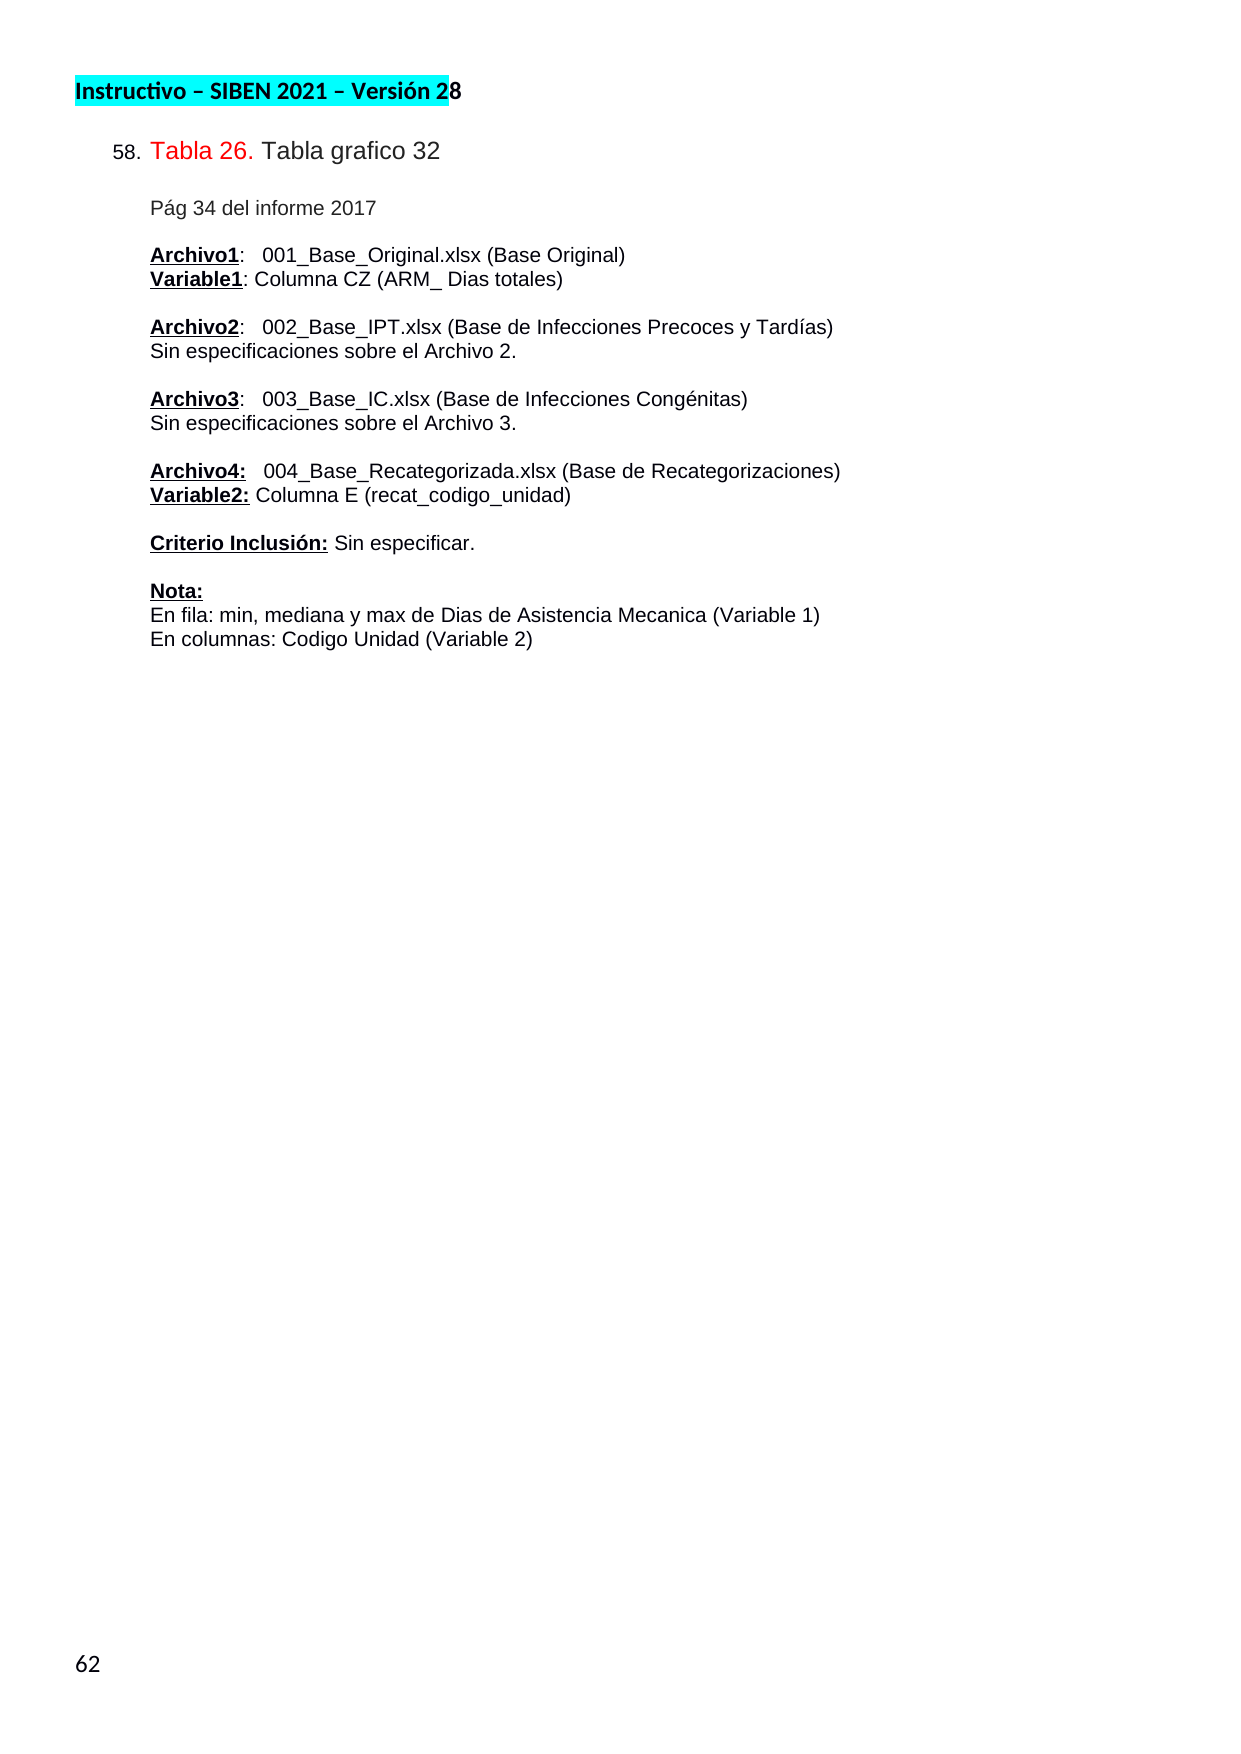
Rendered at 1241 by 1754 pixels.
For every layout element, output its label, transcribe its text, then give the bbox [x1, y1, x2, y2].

text Pág 34 del informe 2017 Archivo1: 001_Base_Original.xlsx (Base Original) [150, 195, 1165, 267]
list Tabla 26. Tabla grafico 32 [112, 136, 1165, 195]
text Variable1: Columna CZ (ARM_ Dias totales) Archivo2: 002_Base_IPT.xlsx (Base de Infecciones Precoces y Tardías) Sin especificaciones sobre el Archivo 2. Archivo3: 003_Base_IC.xlsx (Base de Infecciones Congénitas) Sin especificaciones sobre el Archivo 3. Archivo4: 004_Base_Recategorizada.xlsx (Base de Recategorizaciones) Variable2: Columna E (recat_codigo_unidad) Criterio Inclusión: Sin especificar. Nota: En fila: min, mediana y max de Dias de Asistencia Mecanica (Variable 1) En columnas: Codigo Unidad (Variable 2) [150, 267, 1165, 651]
